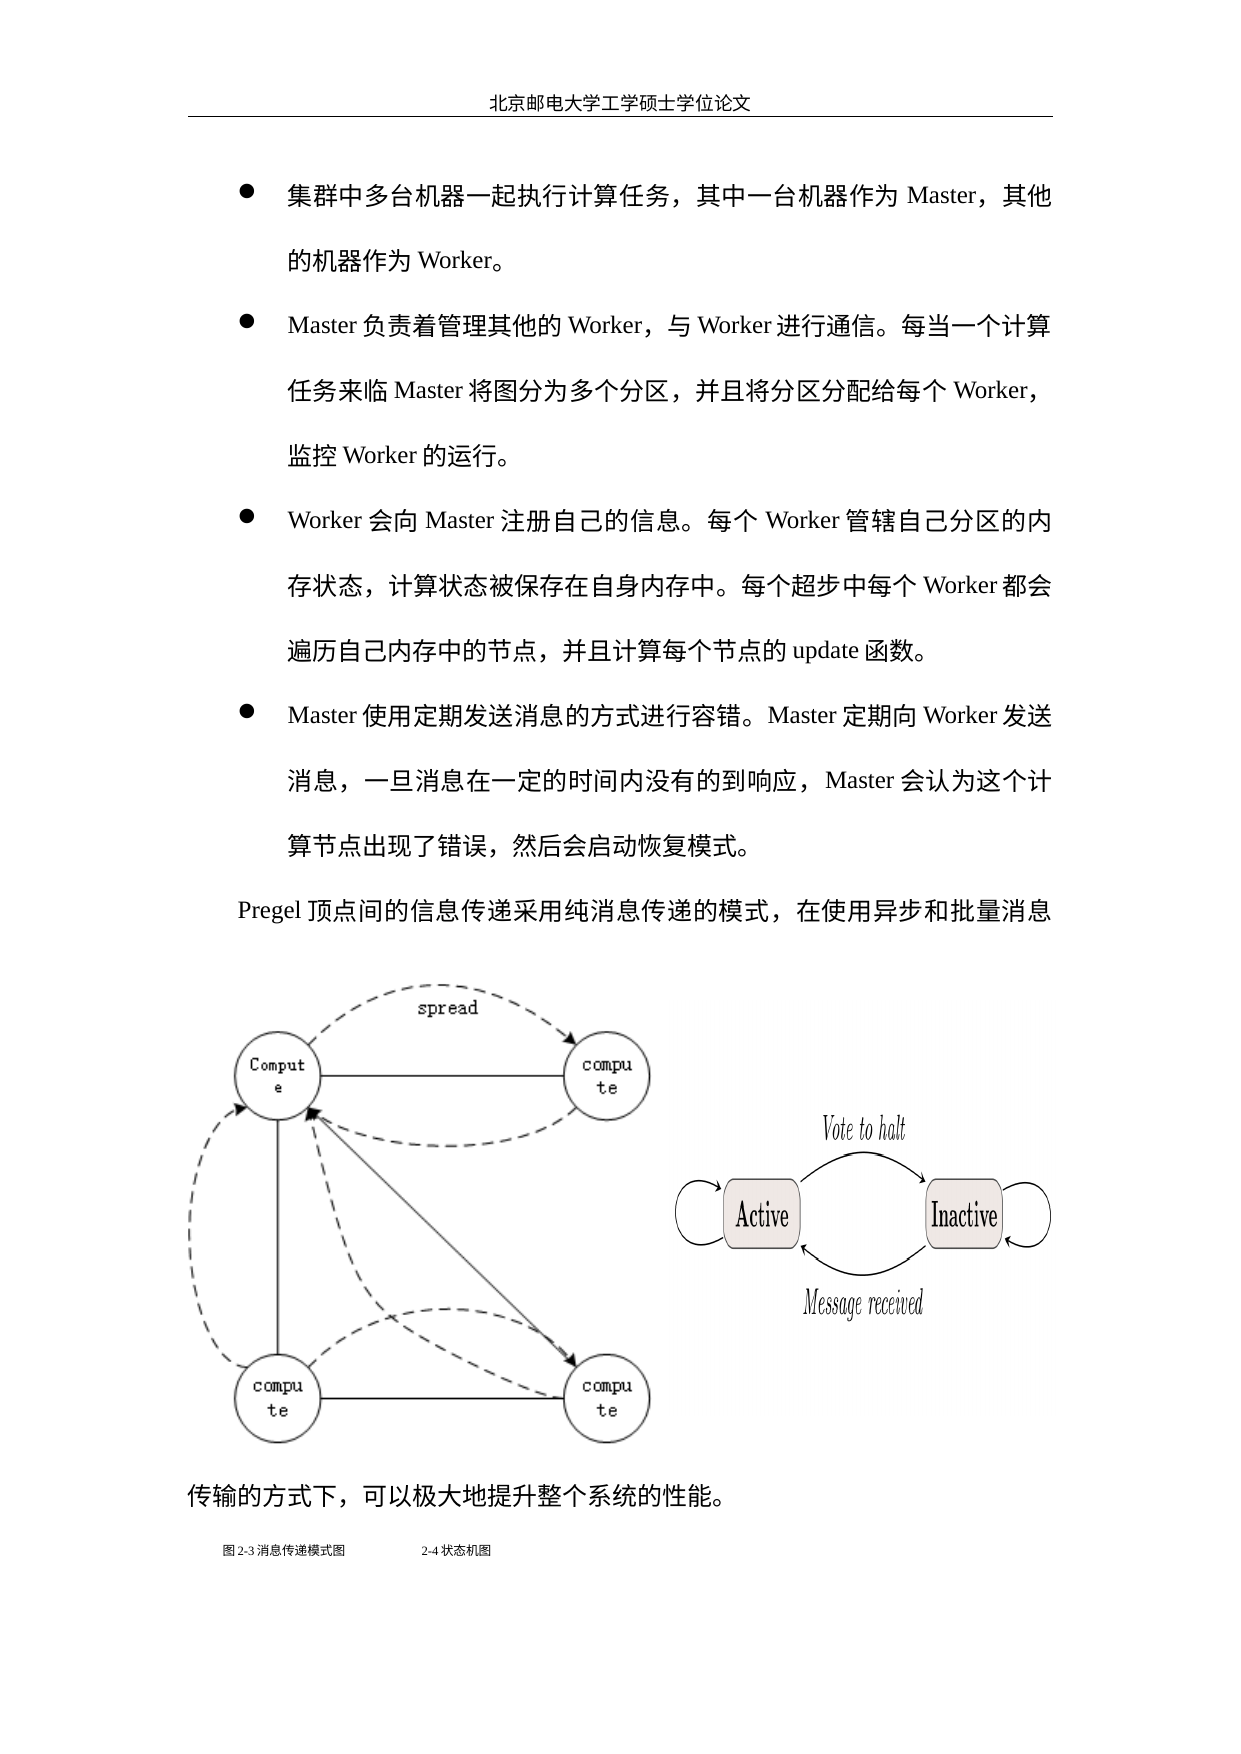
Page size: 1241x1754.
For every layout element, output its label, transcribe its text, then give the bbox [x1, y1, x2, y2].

list Worker会向Master注册自己的信息。每个Worker管辖自己分区的内存状态，计算状态被保存在自身内存中。每个超步中每个Worker都会遍历自己内存中的节点，并且计算每个节点的update函数。 [237, 487, 1053, 682]
picture [665, 1000, 1060, 1416]
picture [187, 972, 652, 1445]
list Master负责着管理其他的Worker，与Worker进行通信。每当一个计算任务来临Master将图分为多个分区，并且将分区分配给每个Worker，监控Worker的运行。 [237, 292, 1053, 487]
text 图2-3消息传递模式图 2-4状态机图 [187, 1527, 1053, 1559]
list Master使用定期发送消息的方式进行容错。Master定期向Worker发送消息，一旦消息在一定的时间内没有的到响应，Master会认为这个计算节点出现了错误，然后会启动恢复模式。 [237, 682, 1053, 877]
list 集群中多台机器一起执行计算任务，其中一台机器作为Master，其他的机器作为Worker。 [237, 162, 1053, 292]
